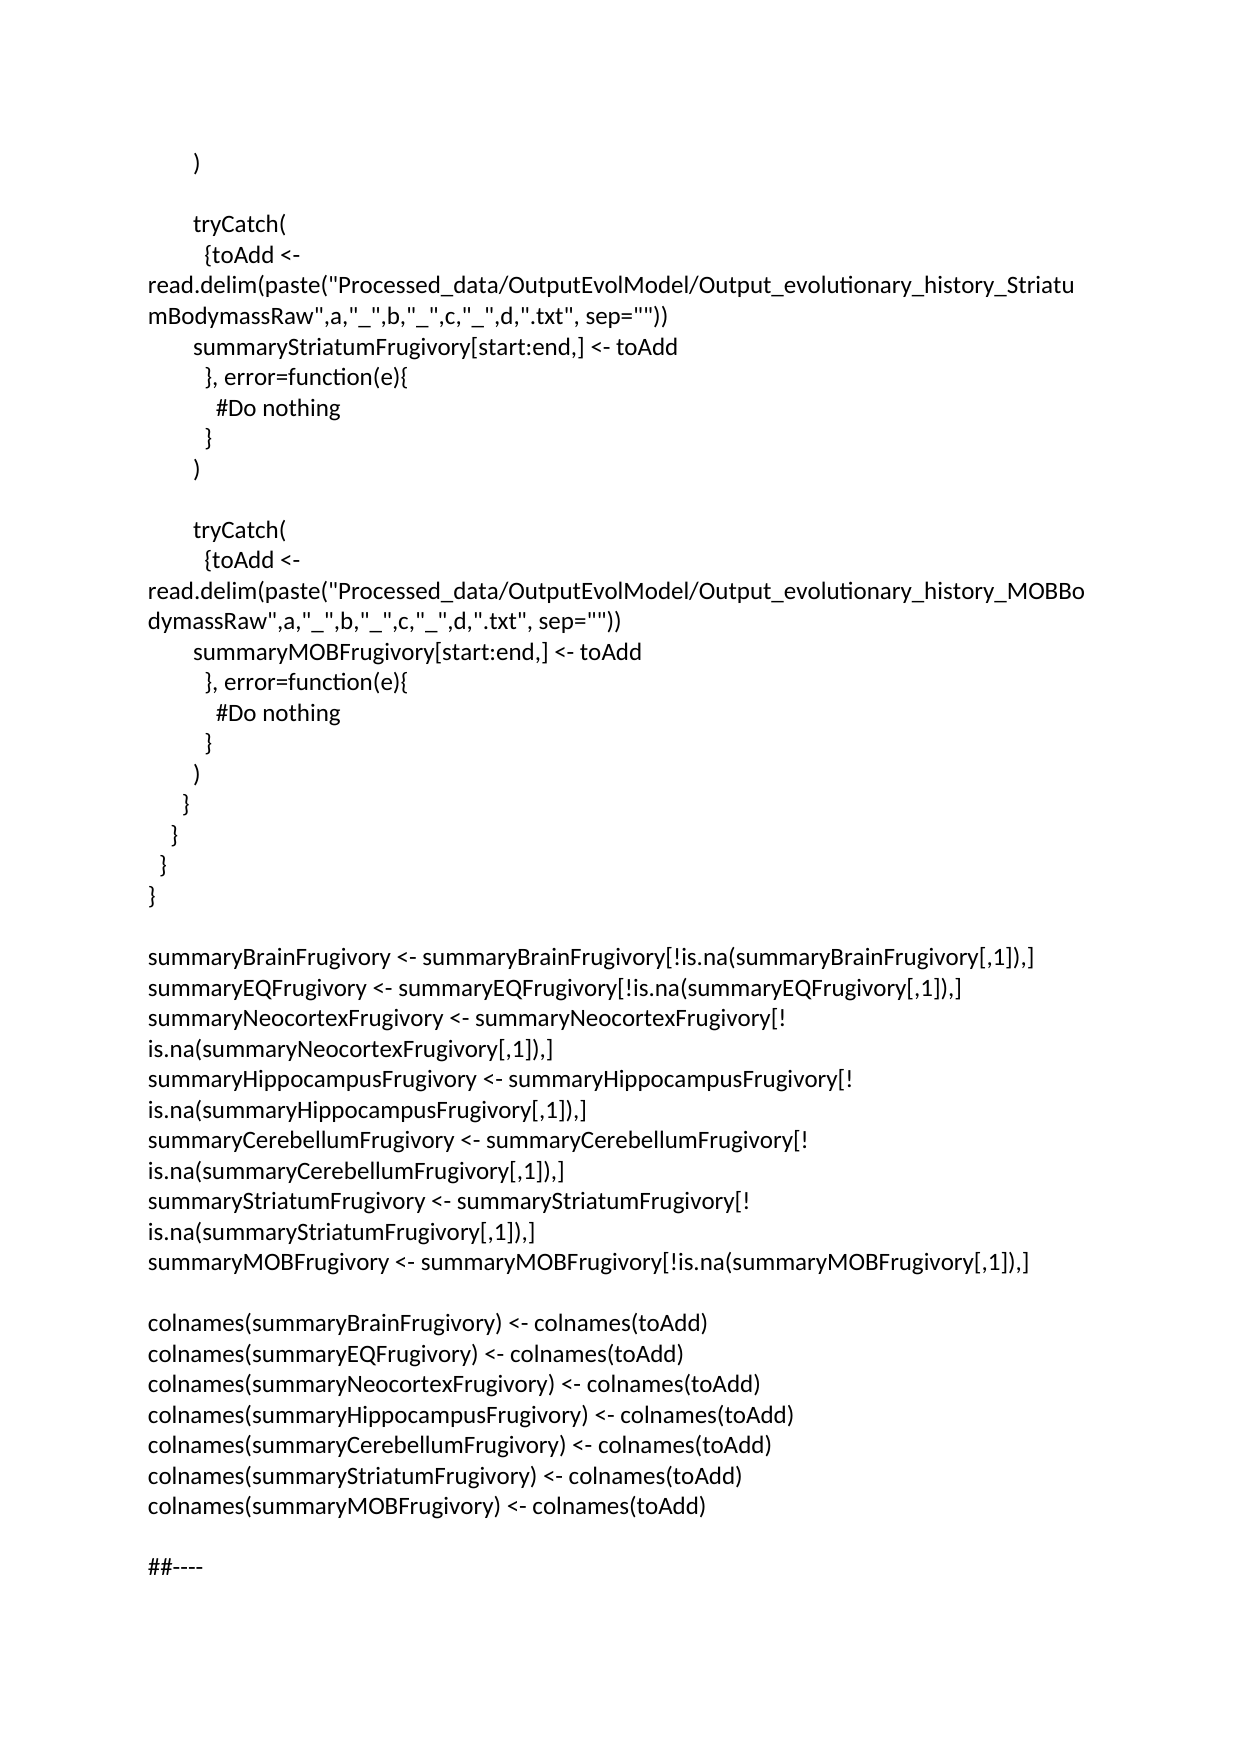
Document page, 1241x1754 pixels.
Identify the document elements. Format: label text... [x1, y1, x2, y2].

text {toAdd <- read.delim(paste("Processed_data/OutputEvolModel/Output_evolutionary_history_MOBBodymassRaw",a,"_",b,"_",c,"_",d,".txt", sep="")) [148, 544, 1093, 636]
text colnames(summaryCerebellumFrugivory) <- colnames(toAdd) [148, 1429, 1093, 1460]
text colnames(summaryHippocampusFrugivory) <- colnames(toAdd) [148, 1399, 1093, 1429]
text colnames(summaryStriatumFrugivory) <- colnames(toAdd) [148, 1460, 1093, 1491]
text }, error=function(e){ [148, 361, 1093, 392]
text } [148, 880, 1093, 911]
text ) [148, 148, 1093, 178]
text } [148, 849, 1093, 880]
text summaryMOBFrugivory <- summaryMOBFrugivory[!is.na(summaryMOBFrugivory[,1]),] [148, 1246, 1093, 1277]
text #Do nothing [148, 392, 1093, 422]
text } [148, 727, 1093, 758]
text #Do nothing [148, 697, 1093, 727]
text summaryNeocortexFrugivory <- summaryNeocortexFrugivory[!is.na(summaryNeocortexFrugivory[,1]),] [148, 1002, 1093, 1063]
text ) [148, 453, 1093, 483]
text {toAdd <- read.delim(paste("Processed_data/OutputEvolModel/Output_evolutionary_history_StriatumBodymassRaw",a,"_",b,"_",c,"_",d,".txt", sep="")) [148, 239, 1093, 331]
text summaryStriatumFrugivory[start:end,] <- toAdd [148, 331, 1093, 361]
text ##---- [148, 1552, 1093, 1582]
text colnames(summaryNeocortexFrugivory) <- colnames(toAdd) [148, 1368, 1093, 1399]
text }, error=function(e){ [148, 666, 1093, 697]
text colnames(summaryMOBFrugivory) <- colnames(toAdd) [148, 1491, 1093, 1521]
text colnames(summaryEQFrugivory) <- colnames(toAdd) [148, 1338, 1093, 1368]
text } [148, 819, 1093, 849]
text colnames(summaryBrainFrugivory) <- colnames(toAdd) [148, 1307, 1093, 1338]
text summaryMOBFrugivory[start:end,] <- toAdd [148, 636, 1093, 666]
text } [148, 422, 1093, 453]
text ) [148, 758, 1093, 788]
text summaryEQFrugivory <- summaryEQFrugivory[!is.na(summaryEQFrugivory[,1]),] [148, 972, 1093, 1002]
text } [148, 788, 1093, 819]
text tryCatch( [148, 209, 1093, 239]
text summaryHippocampusFrugivory <- summaryHippocampusFrugivory[!is.na(summaryHippocampusFrugivory[,1]),] [148, 1063, 1093, 1124]
text summaryStriatumFrugivory <- summaryStriatumFrugivory[!is.na(summaryStriatumFrugivory[,1]),] [148, 1185, 1093, 1246]
text tryCatch( [148, 514, 1093, 544]
text summaryBrainFrugivory <- summaryBrainFrugivory[!is.na(summaryBrainFrugivory[,1]),] [148, 941, 1093, 972]
text summaryCerebellumFrugivory <- summaryCerebellumFrugivory[!is.na(summaryCerebellumFrugivory[,1]),] [148, 1124, 1093, 1185]
